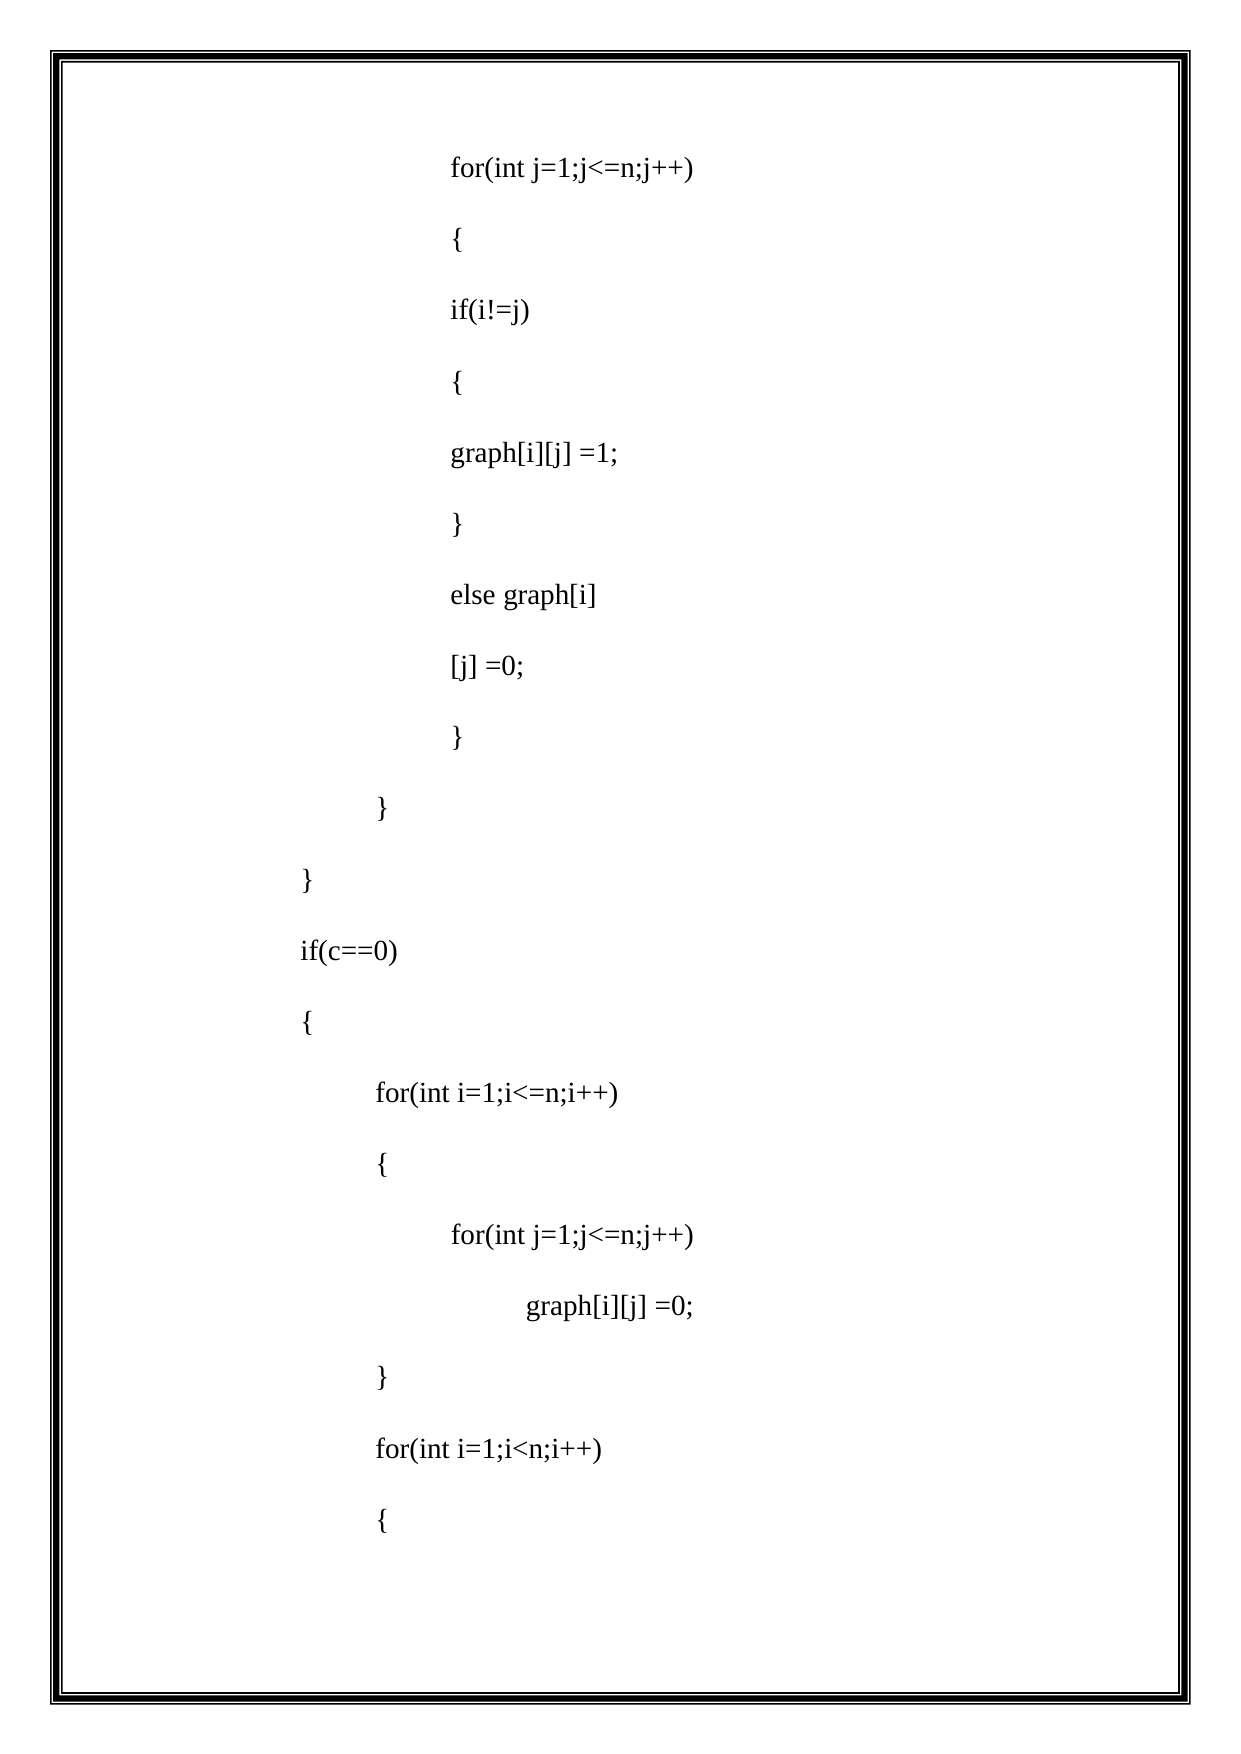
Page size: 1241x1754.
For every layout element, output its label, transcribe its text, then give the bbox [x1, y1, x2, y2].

text for(int j=1;j<=n;j++) [450, 150, 1155, 184]
text { [450, 222, 1155, 255]
text { [300, 1004, 1155, 1037]
text else graph[i][j] =0; [450, 577, 618, 682]
text } [450, 506, 1155, 539]
text graph[i][j] =1; [450, 435, 1155, 468]
text } [300, 862, 1155, 895]
text for(int i=1;i<=n;i++) [375, 1075, 1155, 1109]
text graph[i][j] =0; [139, 1288, 693, 1322]
text if(i!=j) [450, 292, 1155, 326]
text { [375, 1146, 1155, 1180]
text } [450, 719, 1155, 753]
text if(c==0) [300, 933, 1155, 967]
text { [450, 364, 1155, 397]
text } [375, 1359, 1155, 1393]
text } [375, 790, 1155, 824]
text for(int i=1;i<n;i++) [375, 1431, 1155, 1464]
text for(int j=1;j<=n;j++) [139, 1217, 694, 1251]
text { [375, 1502, 1155, 1535]
